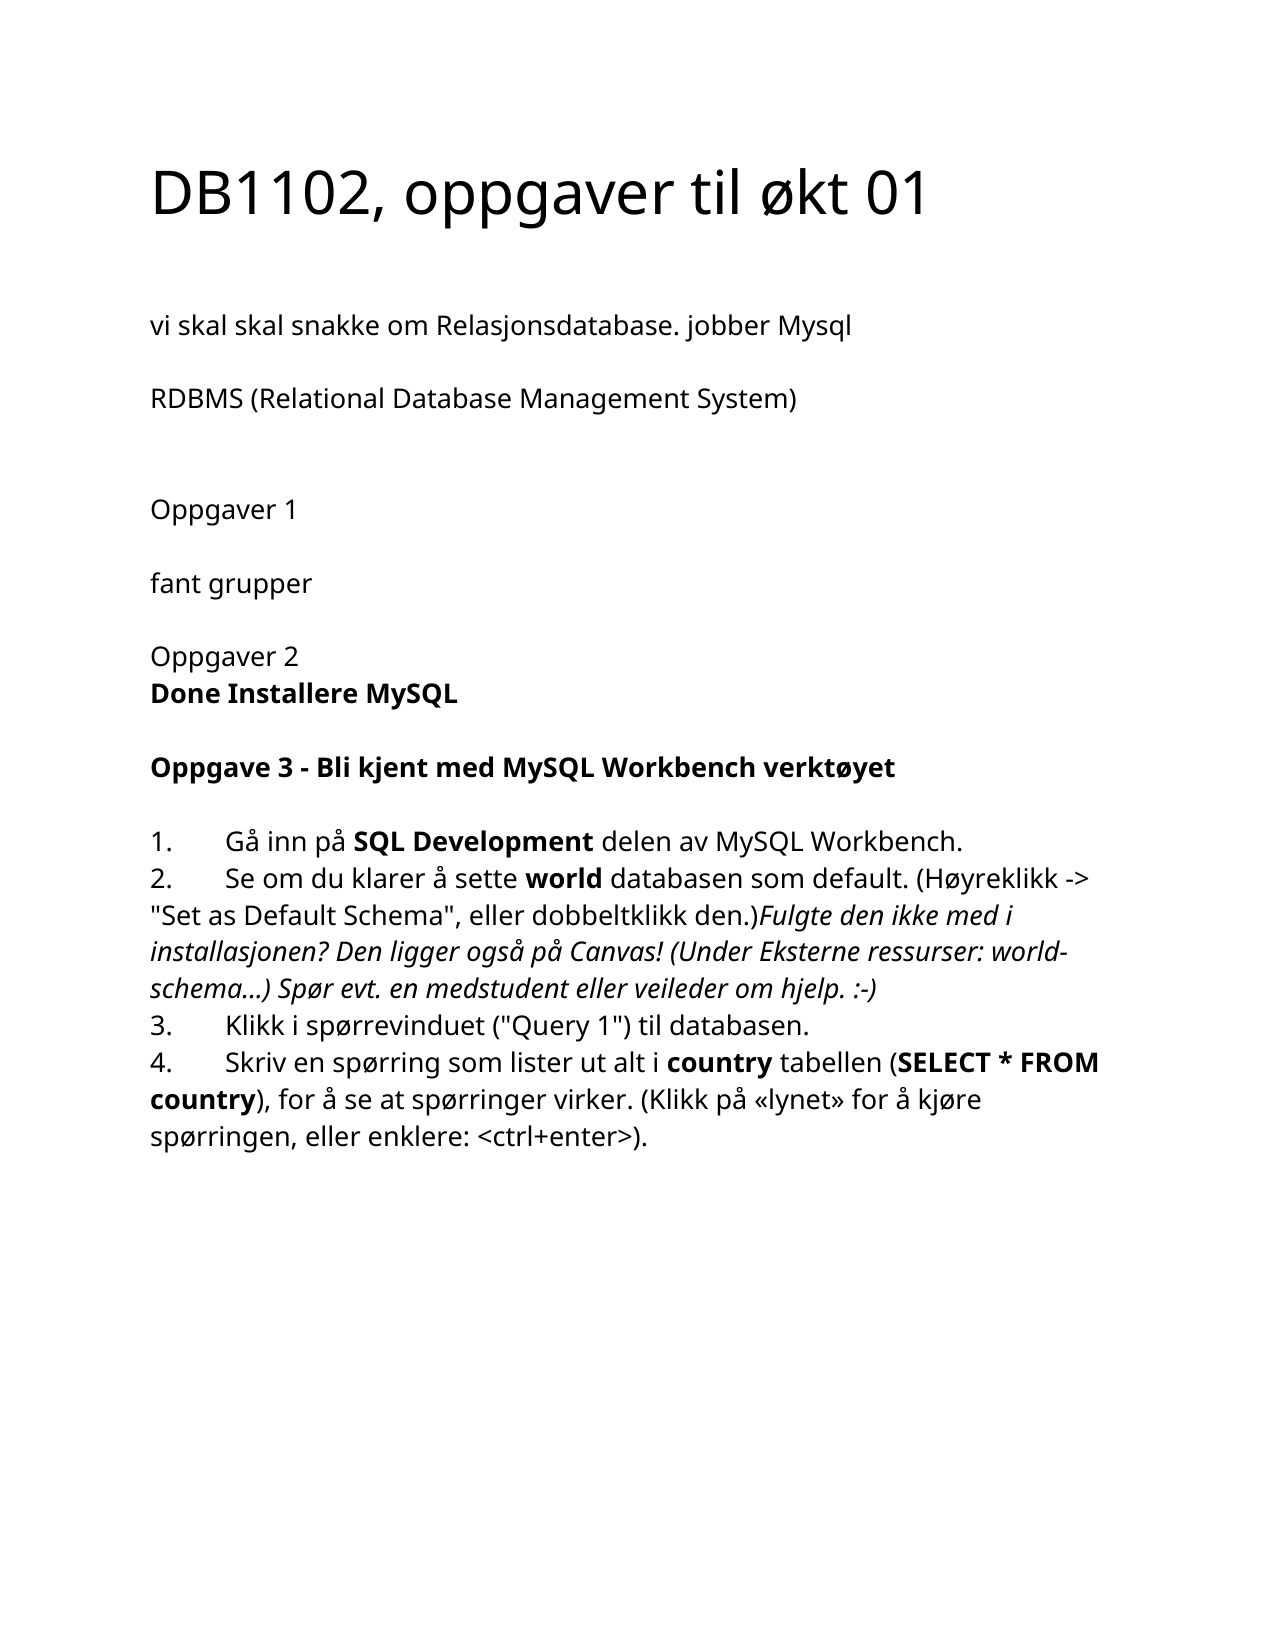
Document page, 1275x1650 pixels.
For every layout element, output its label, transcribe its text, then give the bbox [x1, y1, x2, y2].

text DB1102, oppgaver til økt 01 [150, 150, 1125, 232]
text Oppgave 3 - Bli kjent med MySQL Workbench verktøyet [150, 748, 1125, 785]
list Se om du klarer å sette world databasen som default. (Høyreklikk -> "Set as Default Schema", eller dobbeltklikk den.) Fulgte den ikke med i installasjonen? Den ligger også på Canvas! (Under Eksterne ressurser: world-schema...) Spør evt. en medstudent eller veileder om hjelp. :-) [150, 859, 1125, 1007]
text RDBMS (Relational Database Management System) [150, 380, 1125, 417]
text fant grupper [150, 564, 1125, 601]
text Oppgaver 2 [150, 638, 1125, 675]
text Oppgaver 1 [150, 490, 1125, 527]
list Klikk i spørrevinduet ("Query 1") til databasen. [150, 1007, 1125, 1043]
text vi skal skal snakke om Relasjonsdatabase. jobber Mysql [150, 306, 1125, 343]
text Done Installere MySQL [150, 675, 1125, 712]
list Gå inn på SQL Development delen av MySQL Workbench. [150, 822, 1125, 859]
list Skriv en spørring som lister ut alt i country tabellen (SELECT * FROM country), for å se at spørringer virker. (Klikk på «lynet» for å kjøre spørringen, eller enklere: <ctrl+enter>). [150, 1043, 1125, 1154]
